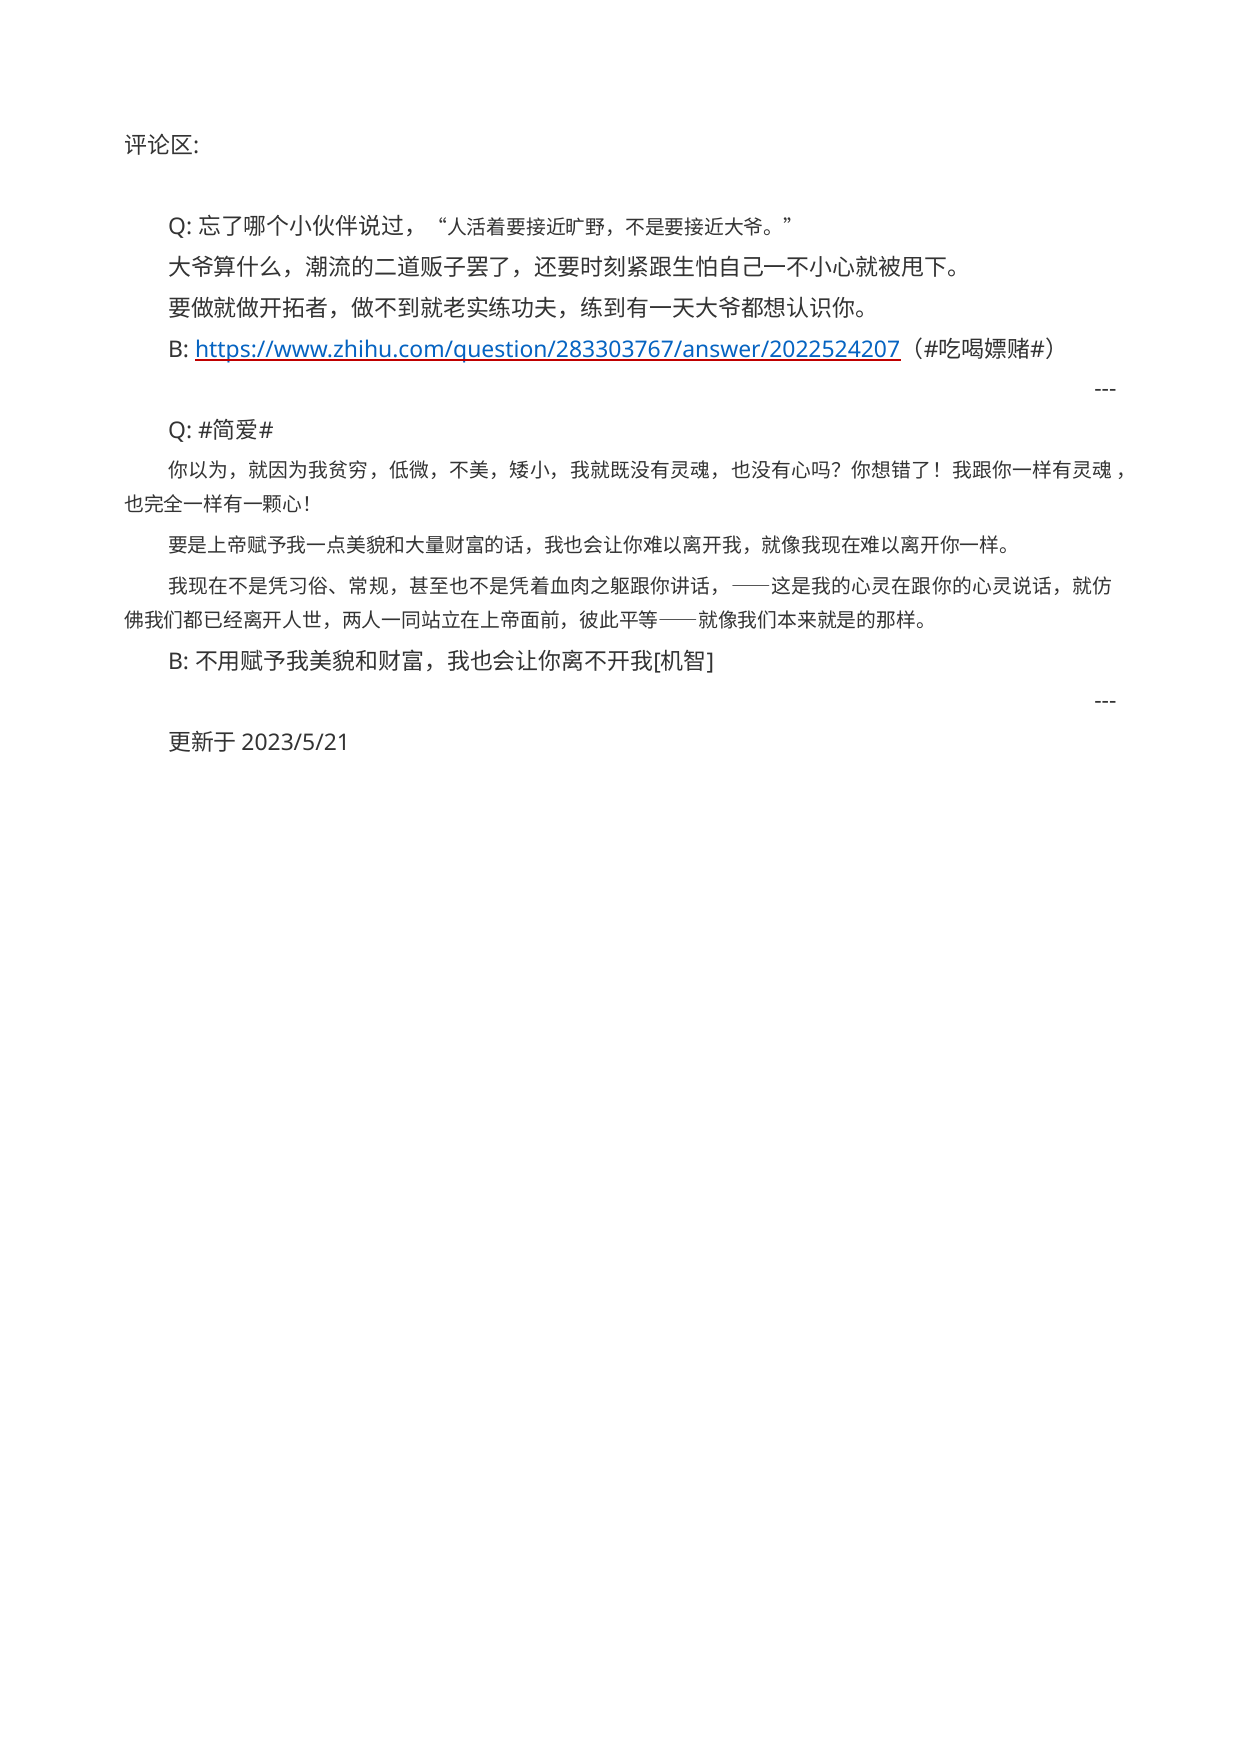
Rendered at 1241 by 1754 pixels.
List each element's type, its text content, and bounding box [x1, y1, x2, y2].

text 你以为，就因为我贫穷，低微，不美，矮小，我就既没有灵魂，也没有心吗？你想错了！我跟你一样有灵魂，也完全一样有一颗心！ [124, 452, 1116, 520]
text 更新于2023/5/21 [124, 724, 1116, 758]
text Q: #简爱# [124, 412, 1116, 446]
text --- [124, 683, 1116, 717]
text 要做就做开拓者，做不到就老实练功夫，练到有一天大爷都想认识你。 [124, 289, 1116, 323]
text Q: 忘了哪个小伙伴说过，“人活着要接近旷野，不是要接近大爷。” [124, 208, 1116, 242]
text B: https://www.zhihu.com/question/283303767/answer/2022524207（#吃喝嫖赌#） [124, 330, 1116, 364]
text 我现在不是凭习俗、常规，甚至也不是凭着血肉之躯跟你讲话，——这是我的心灵在跟你的心灵说话，就仿佛我们都已经离开人世，两人一同站立在上帝面前，彼此平等——就像我们本来就是的那样。 [124, 568, 1116, 636]
text 评论区: [124, 126, 1116, 160]
text 要是上帝赋予我一点美貌和大量财富的话，我也会让你难以离开我，就像我现在难以离开你一样。 [124, 527, 1116, 561]
text 大爷算什么，潮流的二道贩子罢了，还要时刻紧跟生怕自己一不小心就被甩下。 [124, 249, 1116, 283]
text --- [124, 371, 1116, 405]
text B: 不用赋予我美貌和财富，我也会让你离不开我[机智] [124, 642, 1116, 676]
